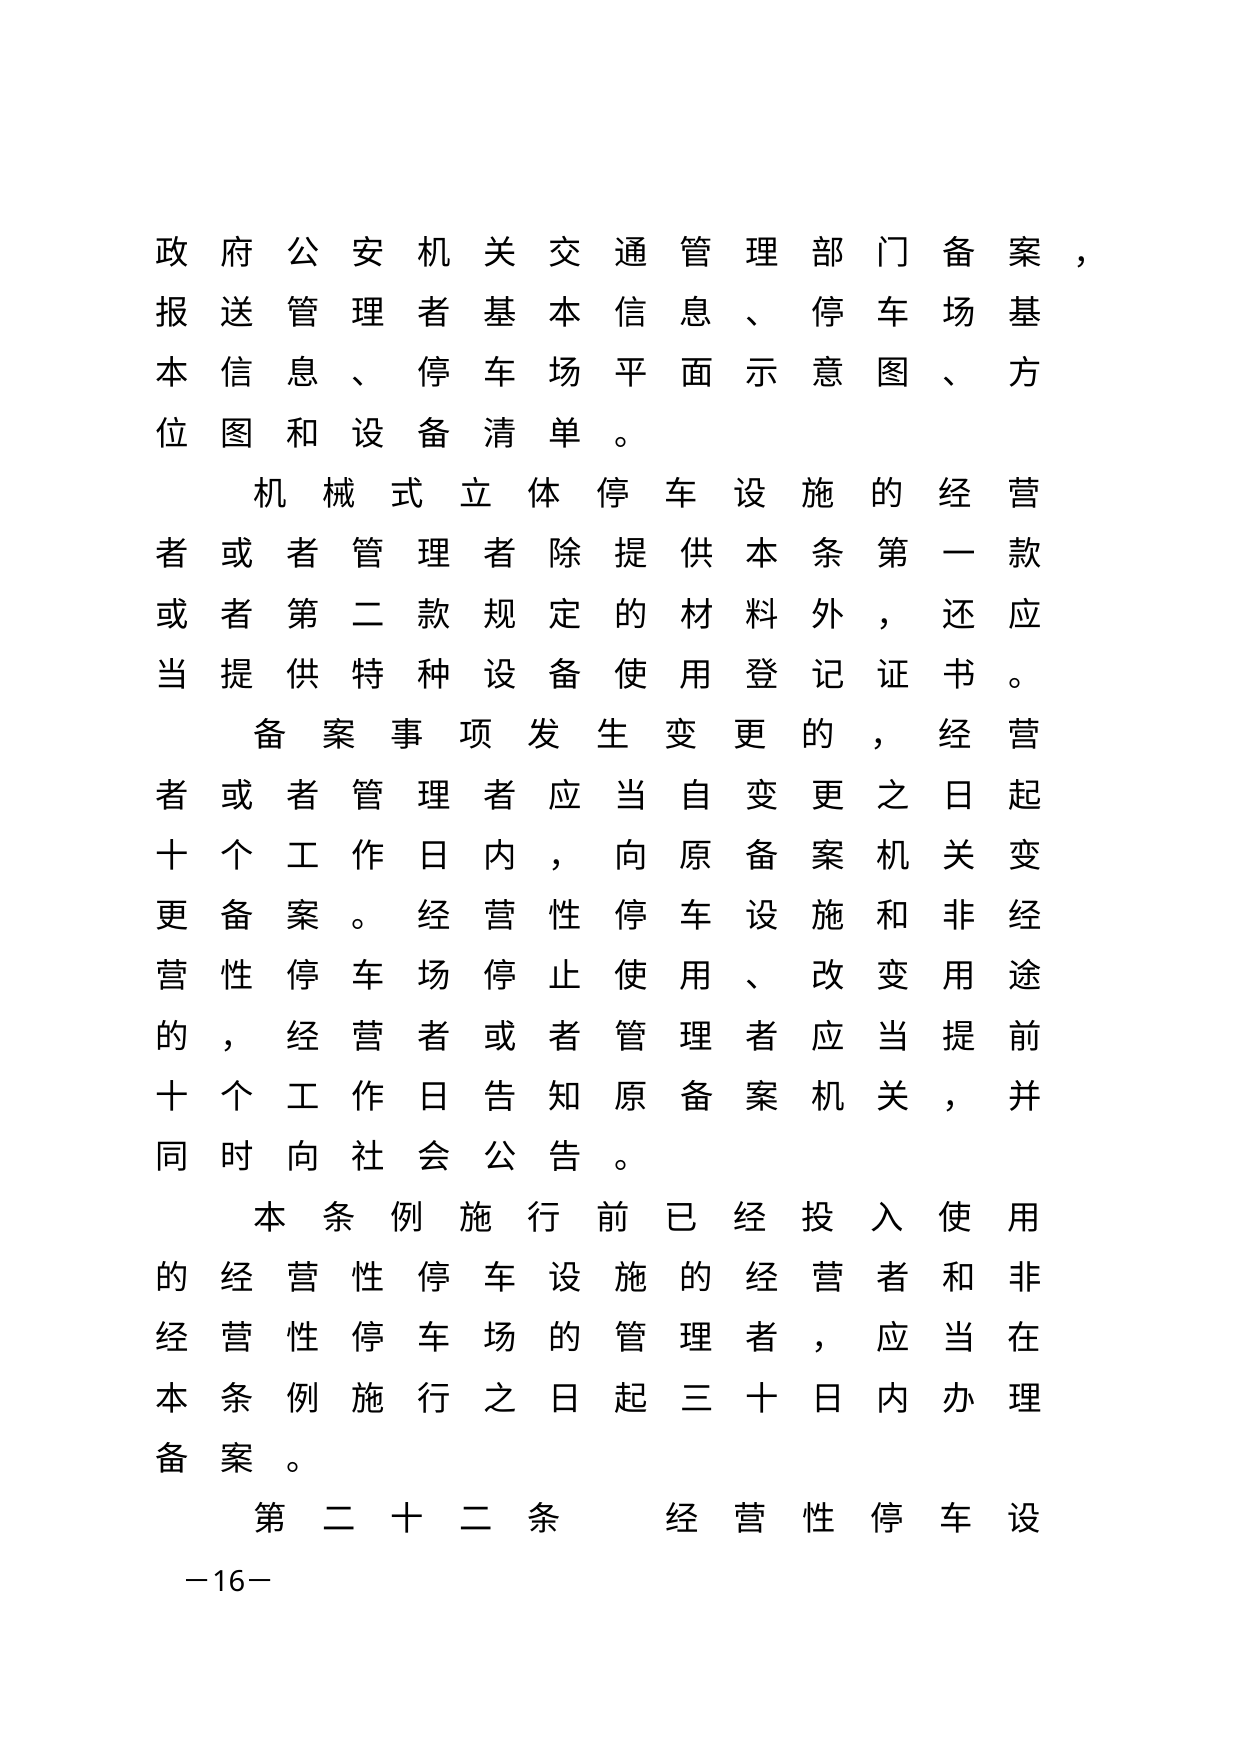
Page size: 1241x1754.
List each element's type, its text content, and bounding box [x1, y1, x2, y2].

text 第二十二条 经营性停车设施收费，应当根据不同性质、不同类型，分别实行政府定价和市场调节价。 [155, 1486, 1073, 1546]
text 本条例施行前已经投入使用的经营性停车设施的经营者和非经营性停车场的管理者，应当在本条例施行之日起三十日内办理备案。 [155, 1184, 1073, 1486]
text 非经营性停车场的管理者，应当在停车场投入使用之日起十个工作日内向市、县（市）人民政府公安机关交通管理部门备案，报送管理者基本信息、停车场基本信息、停车场平面示意图、方位图和设备清单。 [155, 219, 1073, 461]
text 备案事项发生变更的，经营者或者管理者应当自变更之日起十个工作日内，向原备案机关变更备案。经营性停车设施和非经营性停车场停止使用、改变用途的，经营者或者管理者应当提前十个工作日告知原备案机关，并同时向社会公告。 [155, 702, 1073, 1184]
text 机械式立体停车设施的经营者或者管理者除提供本条第一款或者第二款规定的材料外，还应当提供特种设备使用登记证书。 [155, 461, 1073, 702]
